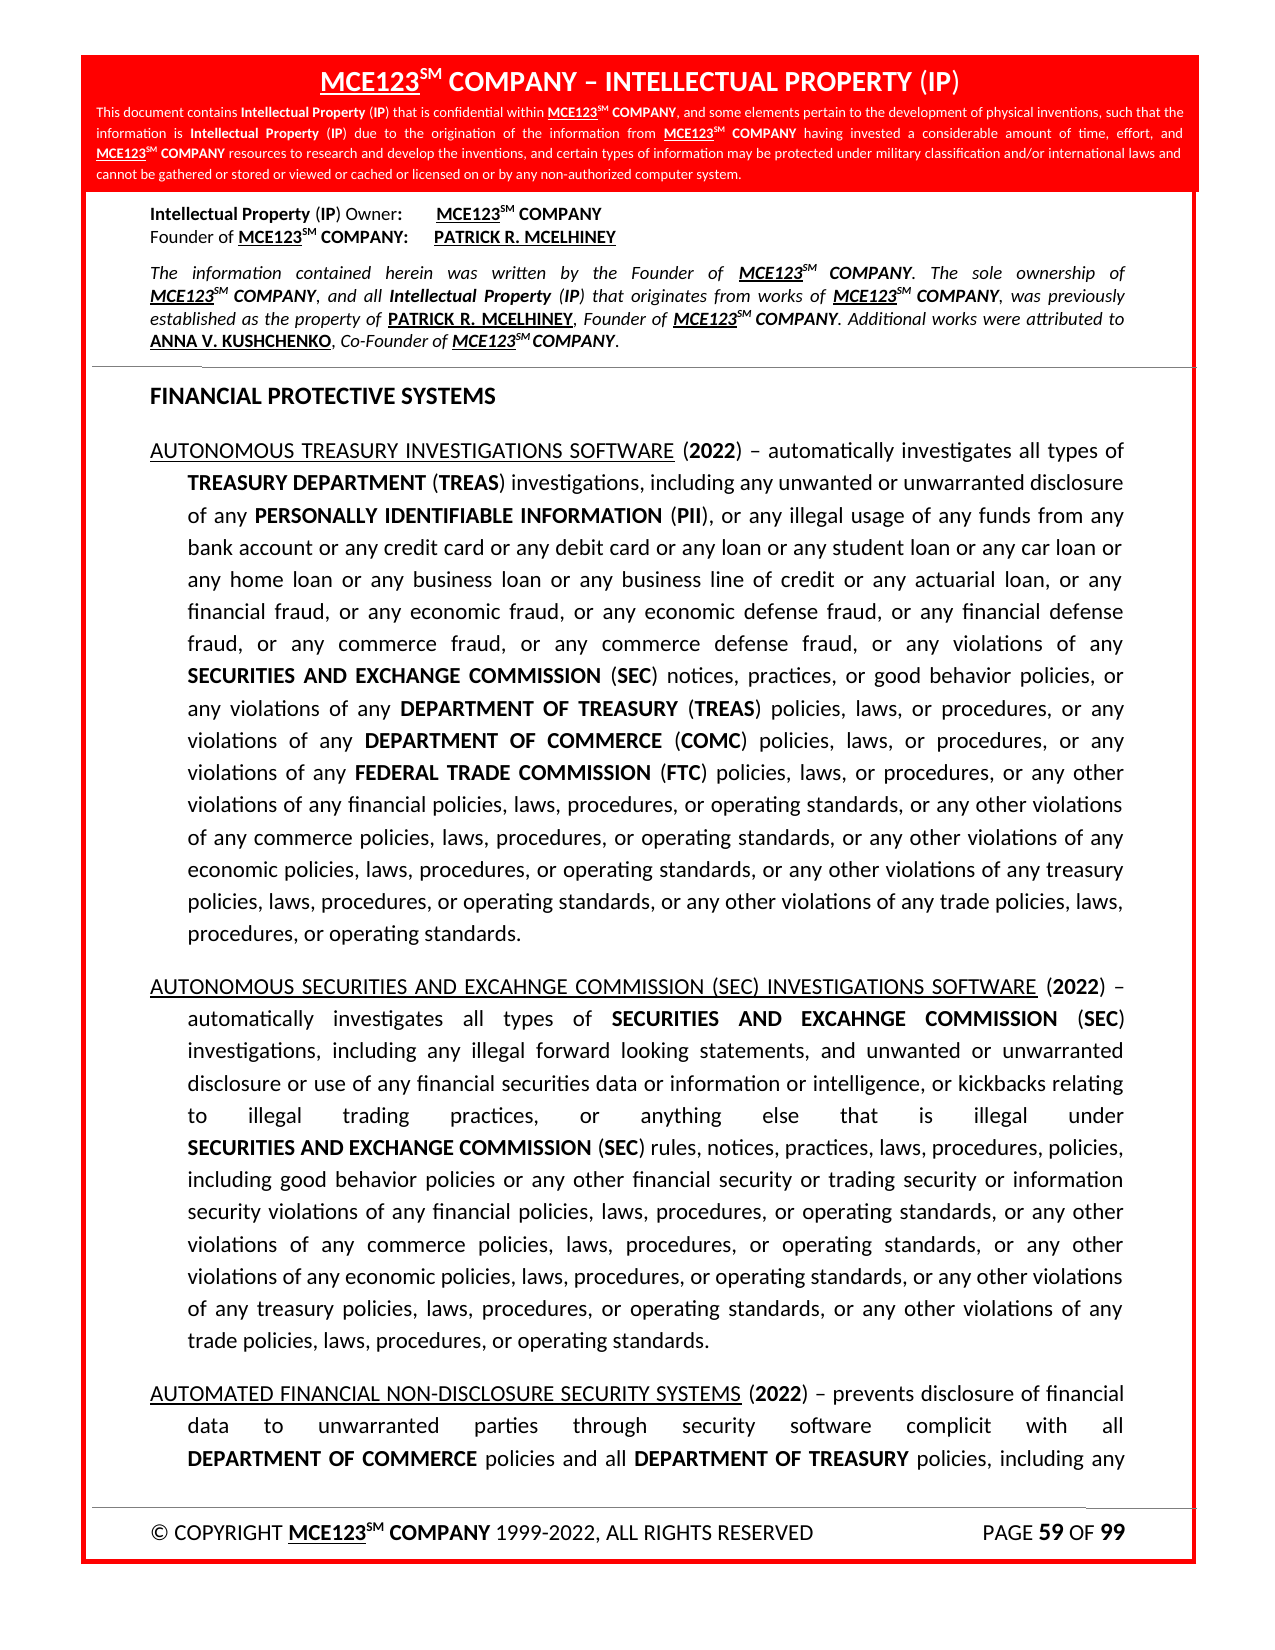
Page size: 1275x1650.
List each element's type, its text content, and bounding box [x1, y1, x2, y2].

text AUTONOMOUS SECURITIES AND EXCAHNGE COMMISSION (SEC) INVESTIGATIONS SOFTWARE (2022) – automatically investigates all types of SECURITIES AND EXCAHNGE COMMISSION (SEC) investigations, including any illegal forward looking statements, and unwanted or unwarranted disclosure or use of any financial securities data or information or intelligence, or kickbacks relating to illegal trading practices, or anything else that is illegal under SECURITIES AND EXCHANGE COMMISSION (SEC) rules, notices, practices, laws, procedures, policies, including good behavior policies or any other financial security or trading security or information security violations of any financial policies, laws, procedures, or operating standards, or any other violations of any commerce policies, laws, procedures, or operating standards, or any other violations of any economic policies, laws, procedures, or operating standards, or any other violations of any treasury policies, laws, procedures, or operating standards, or any other violations of any trade policies, laws, procedures, or operating standards. [150, 972, 1125, 1354]
text AUTONOMOUS TREASURY INVESTIGATIONS SOFTWARE (2022) – automatically investigates all types of TREASURY DEPARTMENT (TREAS) investigations, including any unwanted or unwarranted disclosure of any PERSONALLY IDENTIFIABLE INFORMATION (PII), or any illegal usage of any funds from any bank account or any credit card or any debit card or any loan or any student loan or any car loan or any home loan or any business loan or any business line of credit or any actuarial loan, or any financial fraud, or any economic fraud, or any economic defense fraud, or any financial defense fraud, or any commerce fraud, or any commerce defense fraud, or any violations of any SECURITIES AND EXCHANGE COMMISSION (SEC) notices, practices, or good behavior policies, or any violations of any DEPARTMENT OF TREASURY (TREAS) policies, laws, or procedures, or any violations of any DEPARTMENT OF COMMERCE (COMC) policies, laws, or procedures, or any violations of any FEDERAL TRADE COMMISSION (FTC) policies, laws, or procedures, or any other violations of any financial policies, laws, procedures, or operating standards, or any other violations of any commerce policies, laws, procedures, or operating standards, or any other violations of any economic policies, laws, procedures, or operating standards, or any other violations of any treasury policies, laws, procedures, or operating standards, or any other violations of any trade policies, laws, procedures, or operating standards. [150, 436, 1125, 947]
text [150, 1379, 1125, 1472]
text FINANCIAL PROTECTIVE SYSTEMS [150, 381, 1125, 411]
